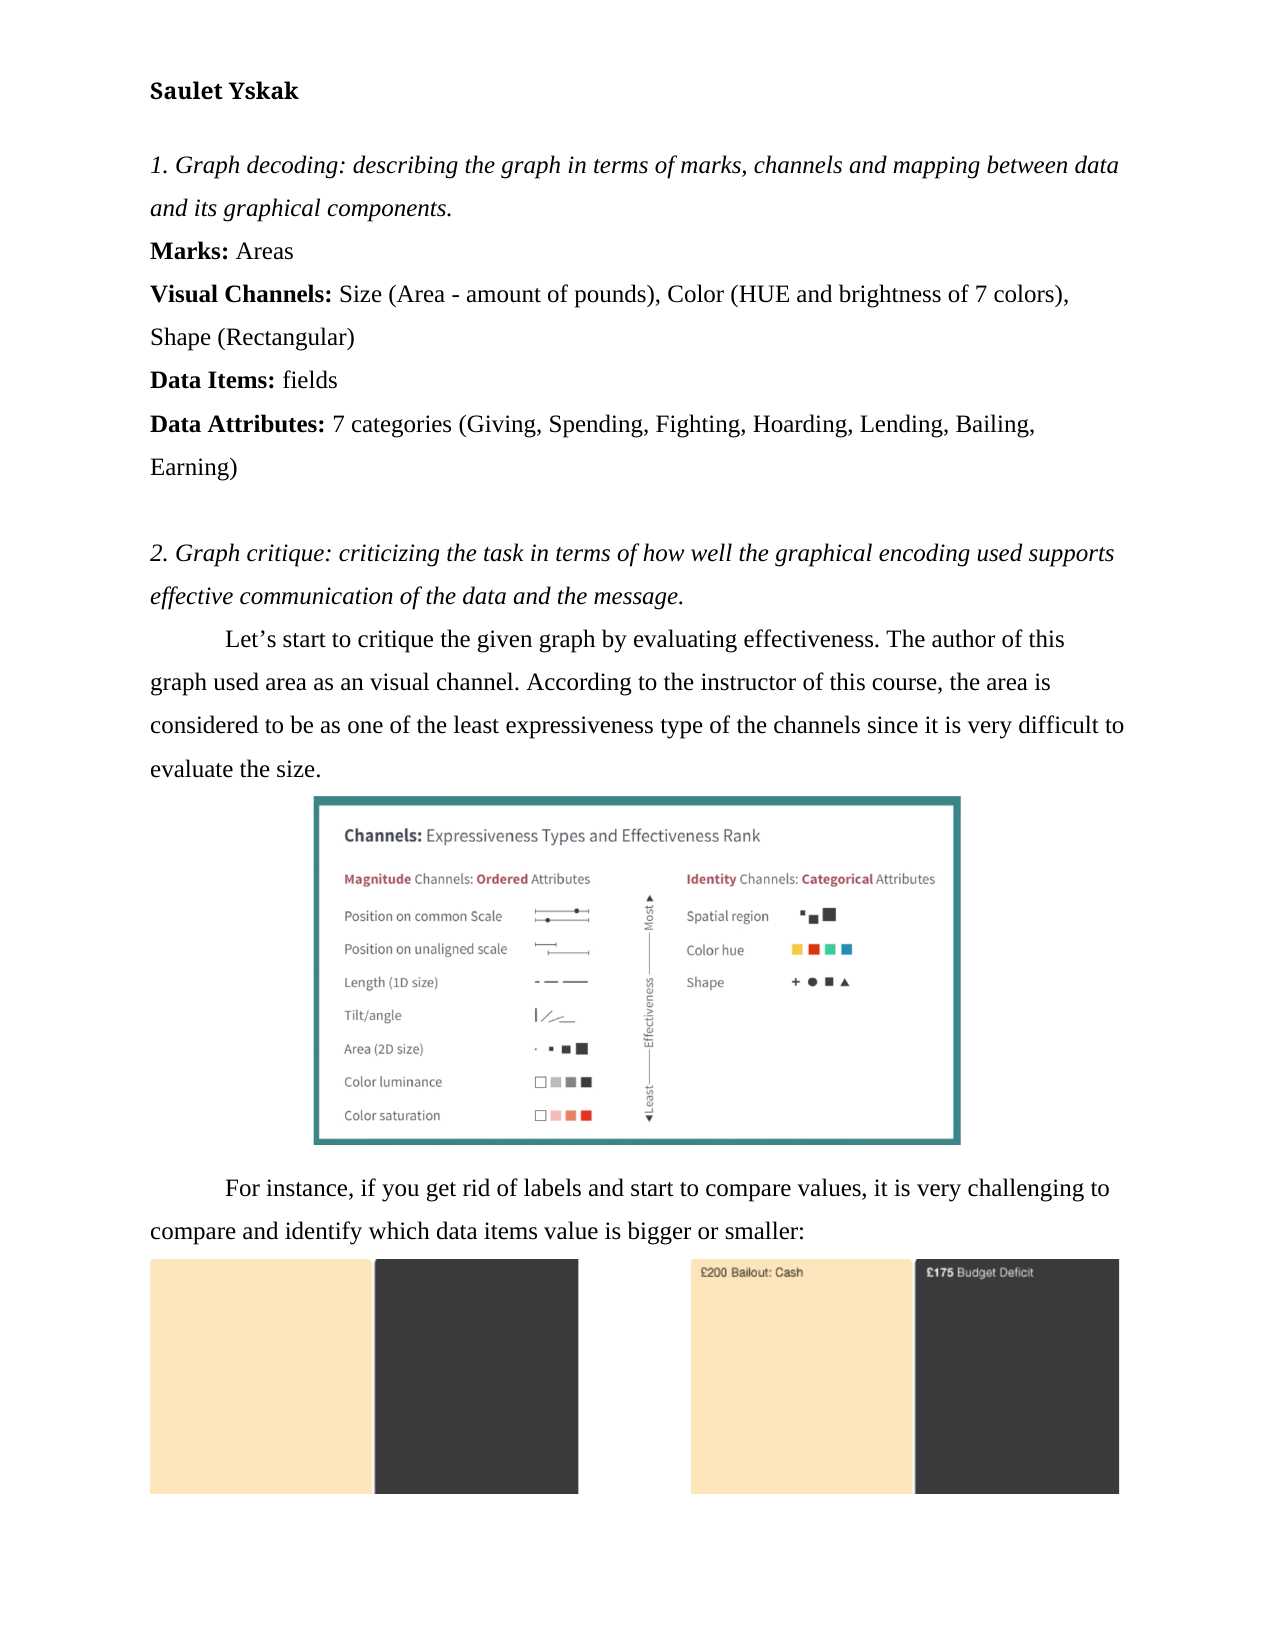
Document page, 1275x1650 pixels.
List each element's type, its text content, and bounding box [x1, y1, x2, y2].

text Data Attributes: 7 categories (Giving, Spending, Fighting, Hoarding, Lending, Bailing, Earning) [150, 409, 1125, 481]
picture [690, 1259, 1120, 1494]
picture [313, 796, 962, 1145]
text 2. Graph critique: criticizing the task in terms of how well the graphical encoding used supports effective communication of the data and the message. [150, 538, 1125, 610]
text Let’s start to critique the given graph by evaluating effectiveness. The author of this graph used area as an visual channel. According to the instructor of this course, the area is considered to be as one of the least expressiveness type of the channels since it is very difficult to evaluate the size. [150, 624, 1125, 782]
picture [150, 1259, 579, 1494]
text Marks: Areas [150, 236, 1125, 265]
text For instance, if you get rid of labels and start to compare values, it is very challenging to compare and identify which data items value is bigger or smaller: [150, 1173, 1125, 1245]
text Data Items: fields [150, 366, 1125, 394]
text 1. Graph decoding: describing the graph in terms of marks, channels and mapping between data and its graphical components. [150, 150, 1125, 222]
text Visual Channels: Size (Area - amount of pounds), Color (HUE and brightness of 7 colors), Shape (Rectangular) [150, 279, 1125, 351]
